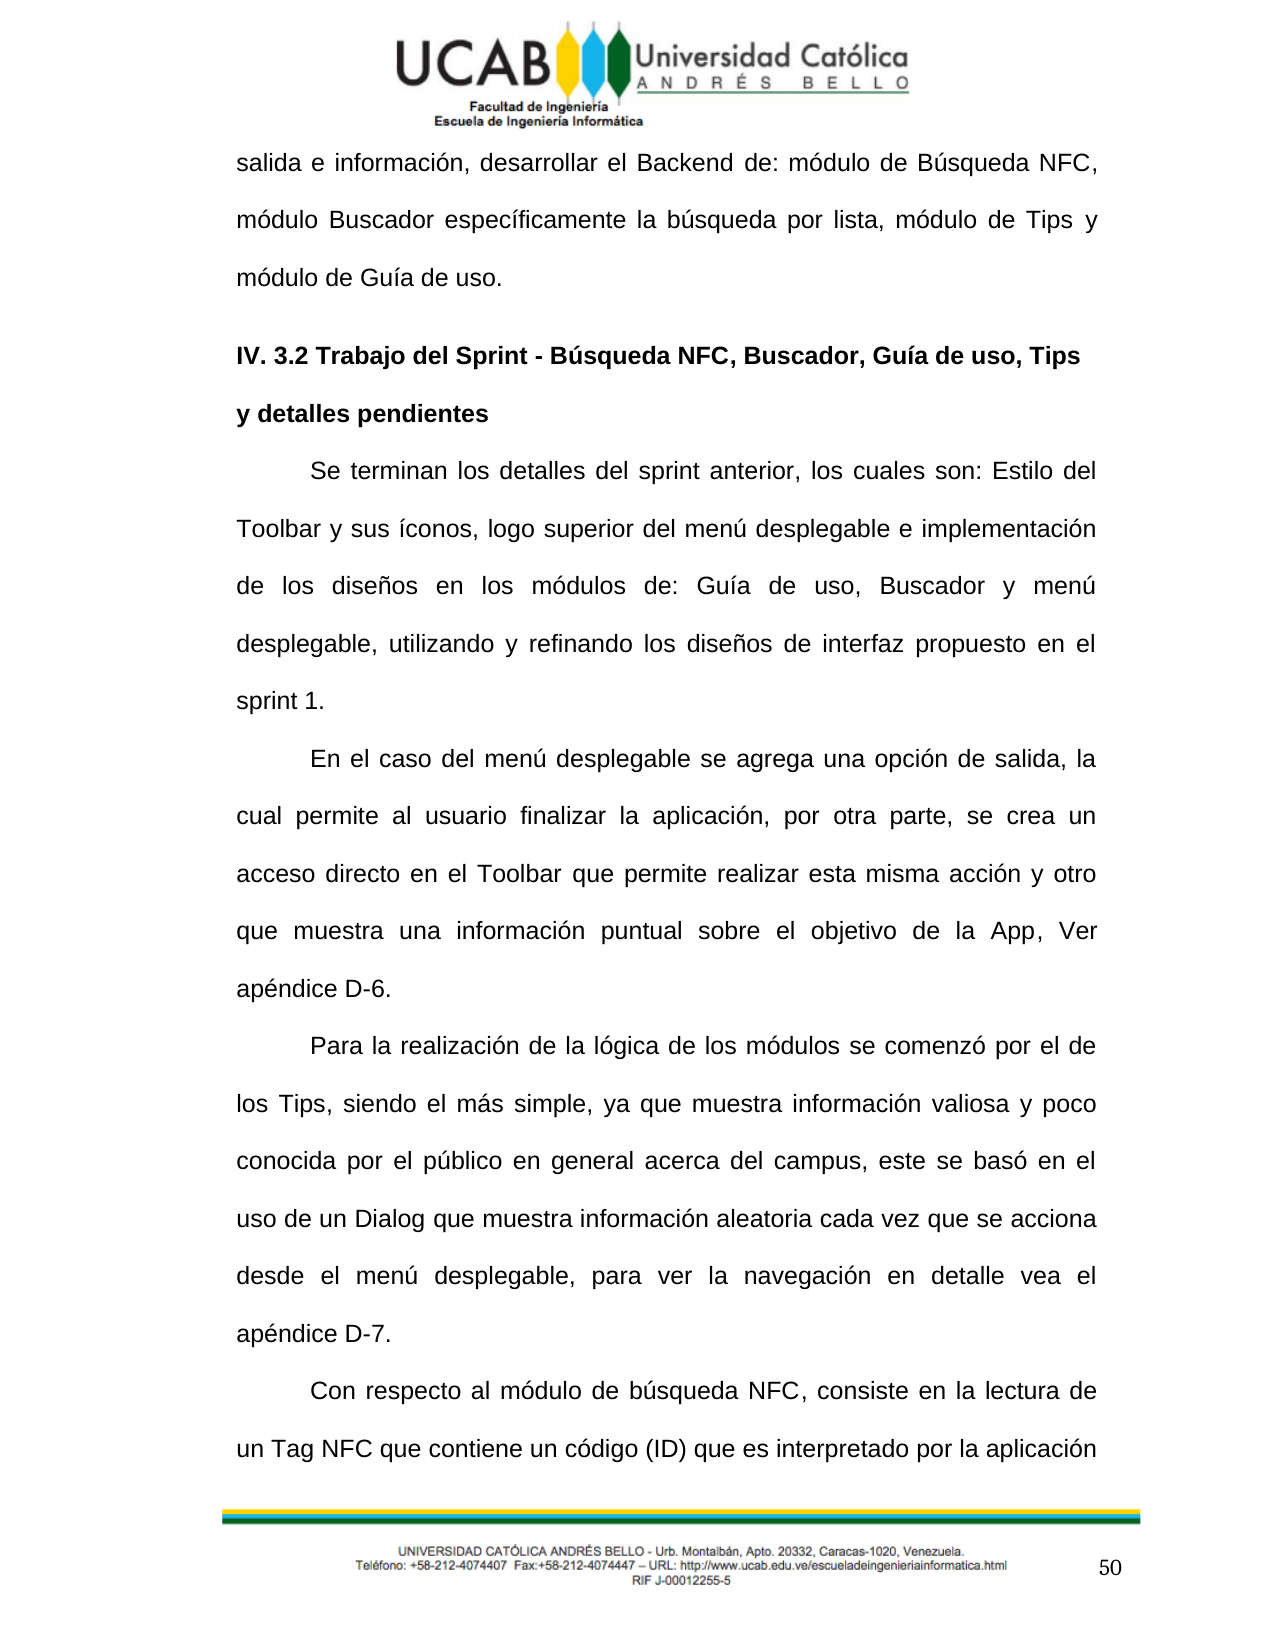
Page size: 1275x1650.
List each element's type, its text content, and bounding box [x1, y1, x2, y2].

text En el caso del menú desplegable se agrega una opción de salida, la cual permite al usuario finalizar la aplicación, por otra parte, se crea un acceso directo en el Toolbar que permite realizar esta misma acción y otro que muestra una información puntual sobre el objetivo de la App, Ver apéndice D-6. [236, 743, 1098, 1002]
text Para la realización de la lógica de los módulos se comenzó por el de los Tips, siendo el más simple, ya que muestra información valiosa y poco conocida por el público en general acerca del campus, este se basó en el uso de un Dialog que muestra información aleatoria cada vez que se acciona desde el menú desplegable, para ver la navegación en detalle vea el apéndice D-7. [236, 1031, 1098, 1347]
text Se terminan los detalles del sprint anterior, los cuales son: Estilo del Toolbar y sus íconos, logo superior del menú desplegable e implementación de los diseños en los módulos de: Guía de uso, Buscador y menú desplegable, utilizando y refinando los diseños de interfaz propuesto en el sprint 1. [236, 456, 1098, 715]
subtitle IV. 3.2 Trabajo del Sprint - Búsqueda NFC, Buscador, Guía de uso, Tips y detalles pendientes [236, 341, 1098, 427]
picture [355, 0, 974, 144]
picture [220, 1506, 1141, 1593]
